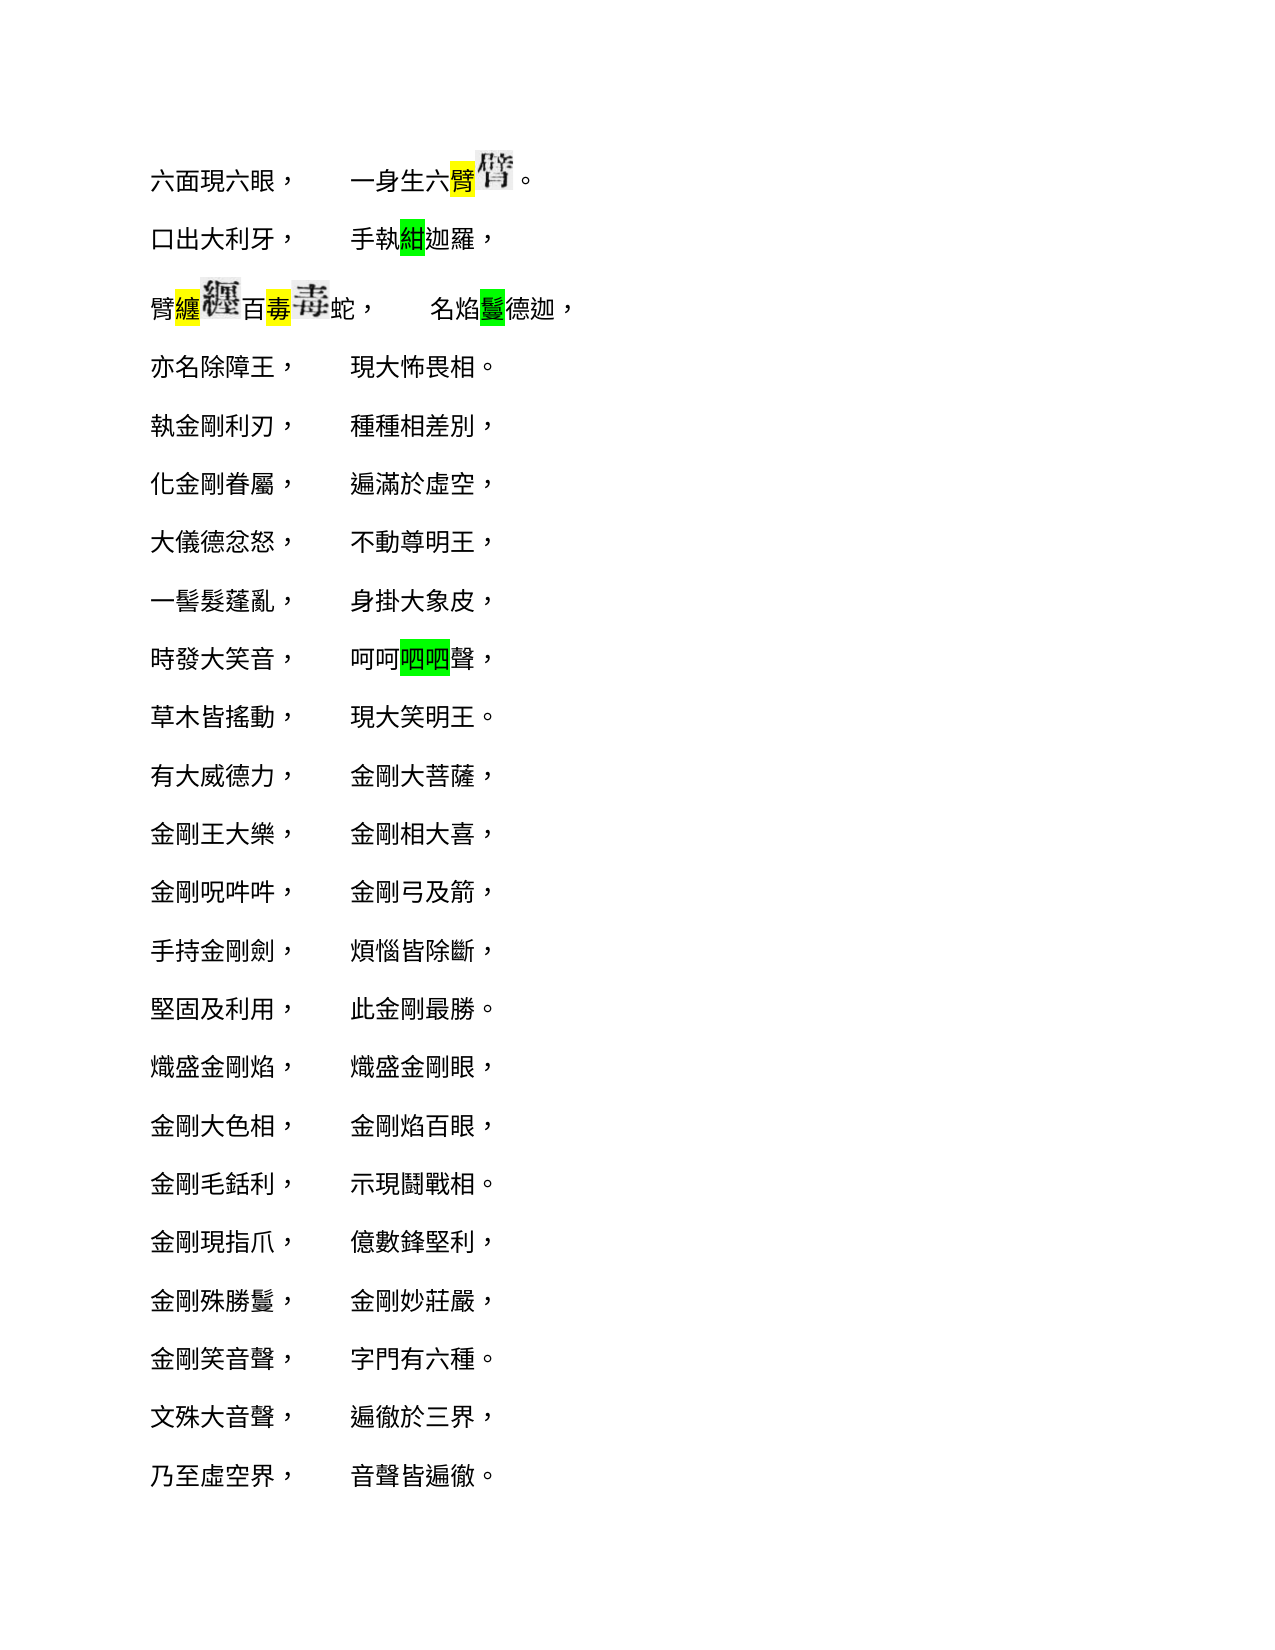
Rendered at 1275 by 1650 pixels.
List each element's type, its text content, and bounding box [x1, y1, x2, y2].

text 化金剛眷屬， 遍滿於虛空， [150, 464, 1125, 501]
text 時發大笑音， 呵呵呬呬聲， [150, 639, 400, 676]
text 金剛王大樂， 金剛相大喜， [150, 814, 1125, 851]
text 執金剛利刃， 種種相差別， [150, 406, 1125, 442]
text 一髻髮蓬亂， 身掛大象皮， [150, 581, 1125, 617]
text 文殊大音聲， 遍徹於三界， [150, 1398, 1125, 1434]
text 口出大利牙， 手執紺迦羅， [425, 219, 1125, 256]
text 六面現六眼， 一身生六臂。 [150, 150, 475, 197]
text 臂纏百毒蛇， 名焰鬘德迦， [200, 278, 1125, 326]
text 乃至虛空界， 音聲皆遍徹。 [150, 1456, 1125, 1492]
text 金剛呪吽吽， 金剛弓及箭， [150, 873, 1125, 909]
text 金剛毛銛利， 示現鬪戰相。 [150, 1164, 1125, 1201]
text 草木皆搖動， 現大笑明王。 [150, 698, 1125, 734]
text 時發大笑音， 呵呵呬呬聲， [450, 639, 1125, 676]
text 熾盛金剛焰， 熾盛金剛眼， [150, 1048, 1125, 1084]
picture [291, 280, 330, 319]
text 金剛大色相， 金剛焰百眼， [150, 1106, 1125, 1142]
text 大儀德忿怒， 不動尊明王， [150, 523, 1125, 559]
picture [475, 150, 514, 190]
picture [200, 277, 242, 319]
text 手持金剛劍， 煩惱皆除斷， [150, 931, 1125, 967]
text 堅固及利用， 此金剛最勝。 [150, 989, 1125, 1026]
text 金剛笑音聲， 字門有六種。 [150, 1339, 1125, 1376]
text 亦名除障王， 現大怖畏相。 [150, 348, 1125, 384]
text 有大威德力， 金剛大菩薩， [150, 756, 1125, 792]
text 金剛現指爪， 億數鋒堅利， [150, 1223, 1125, 1259]
text 口出大利牙， 手執紺迦羅， [150, 219, 400, 256]
text 六面現六眼， 一身生六臂。 [475, 150, 1125, 197]
text 金剛殊勝鬘， 金剛妙莊嚴， [150, 1281, 1125, 1317]
text 臂纏百毒蛇， 名焰鬘德迦， [150, 278, 200, 326]
